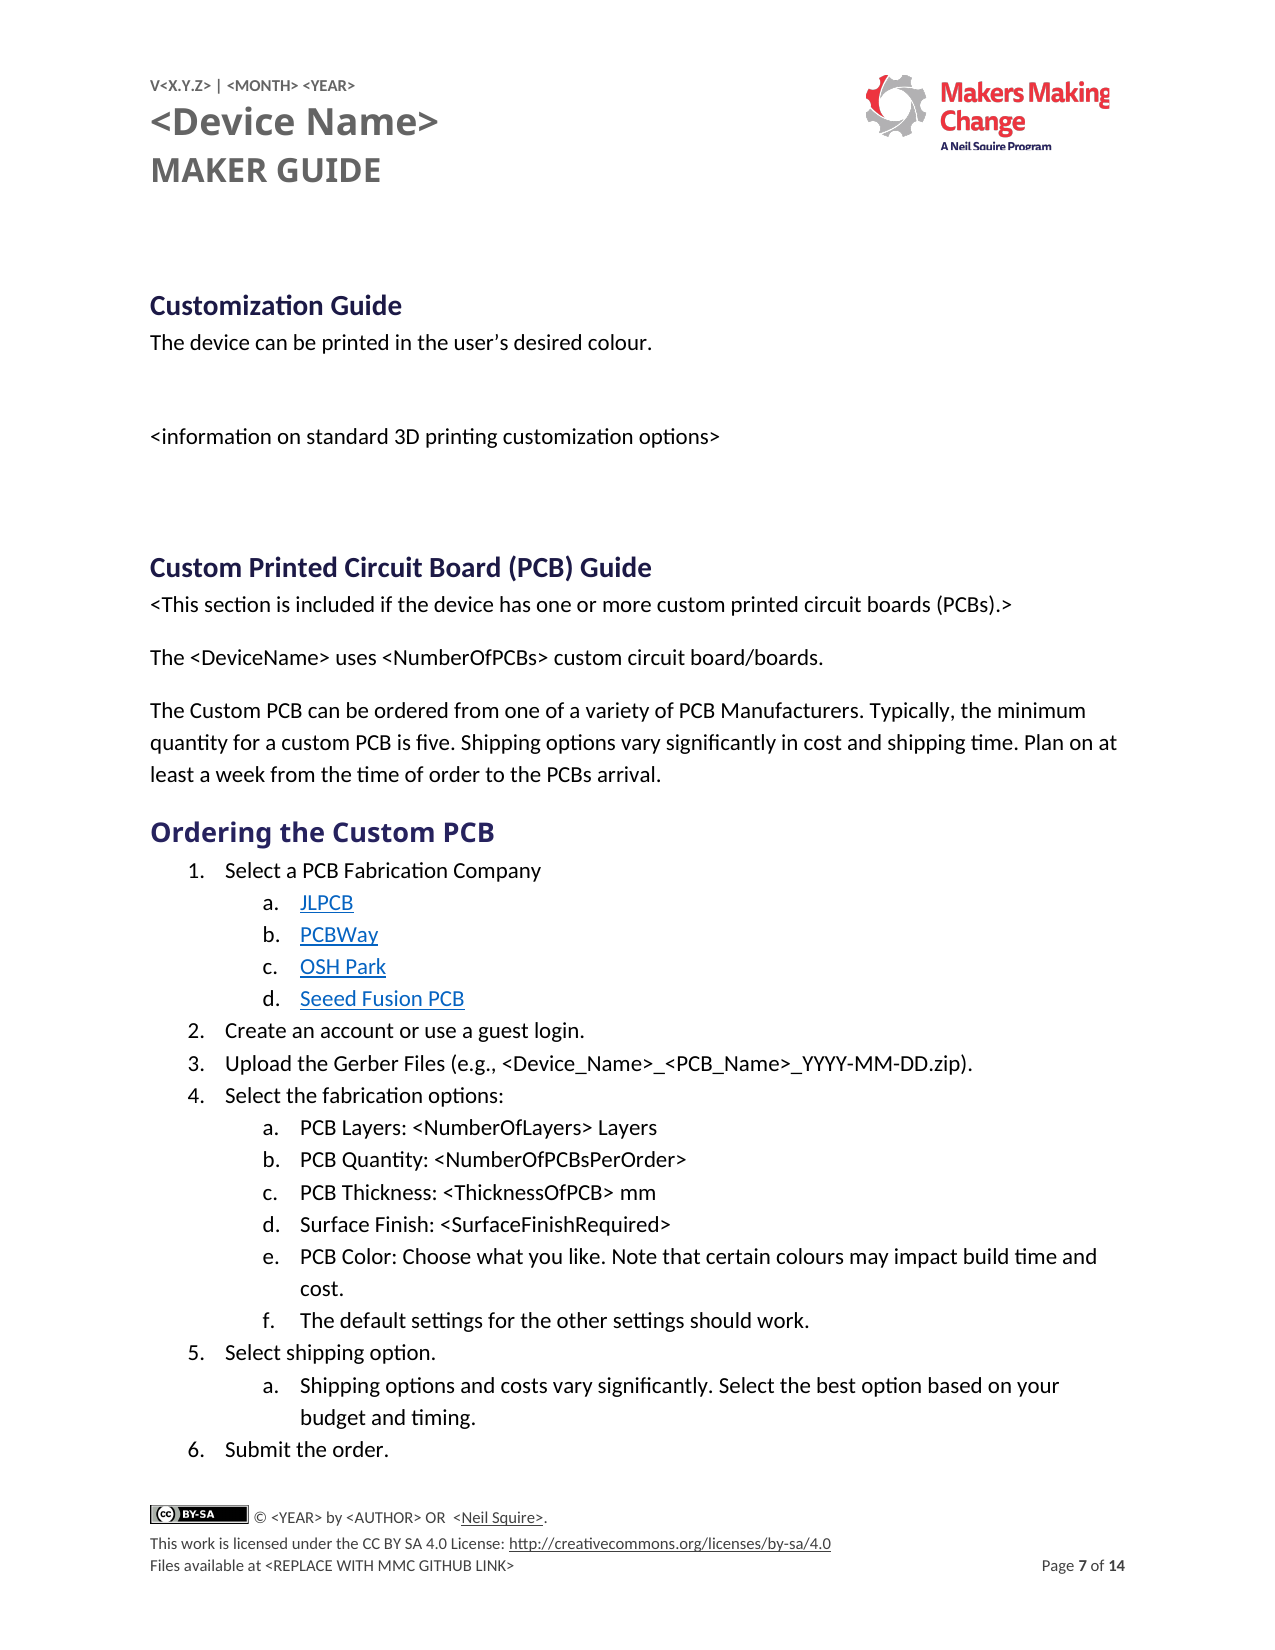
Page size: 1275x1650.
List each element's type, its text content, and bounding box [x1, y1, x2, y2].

list PCB Color: Choose what you like. Note that certain colours may impact build time and cost. [262, 1242, 1125, 1302]
text <information on standard 3D printing customization options> [150, 422, 1125, 450]
list Select the fabrication options: [187, 1081, 1125, 1109]
list PCBWay [262, 920, 1125, 948]
subtitle Custom Printed Circuit Board (PCB) Guide [150, 549, 1125, 584]
text The <DeviceName> uses <NumberOfPCBs> custom circuit board/boards. [150, 643, 1125, 671]
list OSH Park [262, 952, 1125, 980]
text <This section is included if the device has one or more custom printed circuit boards (PCBs).> [150, 590, 1125, 618]
list PCB Layers: <NumberOfLayers> Layers [262, 1113, 1125, 1141]
list Upload the Gerber Files (e.g., <Device_Name>_<PCB_Name>_YYYY-MM-DD.zip). [187, 1049, 1125, 1077]
list The default settings for the other settings should work. [262, 1306, 1125, 1334]
list JLPCB [262, 888, 1125, 916]
subtitle Customization Guide [150, 287, 1125, 323]
picture [865, 75, 1110, 151]
list Seeed Fusion PCB [262, 984, 1125, 1012]
list Select shipping option. [187, 1338, 1125, 1367]
list Surface Finish: <SurfaceFinishRequired> [262, 1210, 1125, 1238]
list Create an account or use a guest login. [187, 1017, 1125, 1045]
list PCB Quantity: <NumberOfPCBsPerOrder> [262, 1145, 1125, 1173]
list Submit the order. [187, 1435, 1125, 1463]
list PCB Thickness: <ThicknessOfPCB> mm [262, 1178, 1125, 1206]
list Shipping options and costs vary significantly. Select the best option based on your budget and timing. [262, 1371, 1125, 1431]
text The device can be printed in the user’s desired colour. [150, 328, 1125, 356]
list Select a PCB Fabrication Company [187, 856, 1125, 884]
subtitle Ordering the Custom PCB [150, 813, 1125, 850]
picture [150, 1505, 249, 1524]
text The Custom PCB can be ordered from one of a variety of PCB Manufacturers. Typically, the minimum quantity for a custom PCB is five. Shipping options vary significantly in cost and shipping time. Plan on at least a week from the time of order to the PCBs arrival. [150, 696, 1125, 788]
